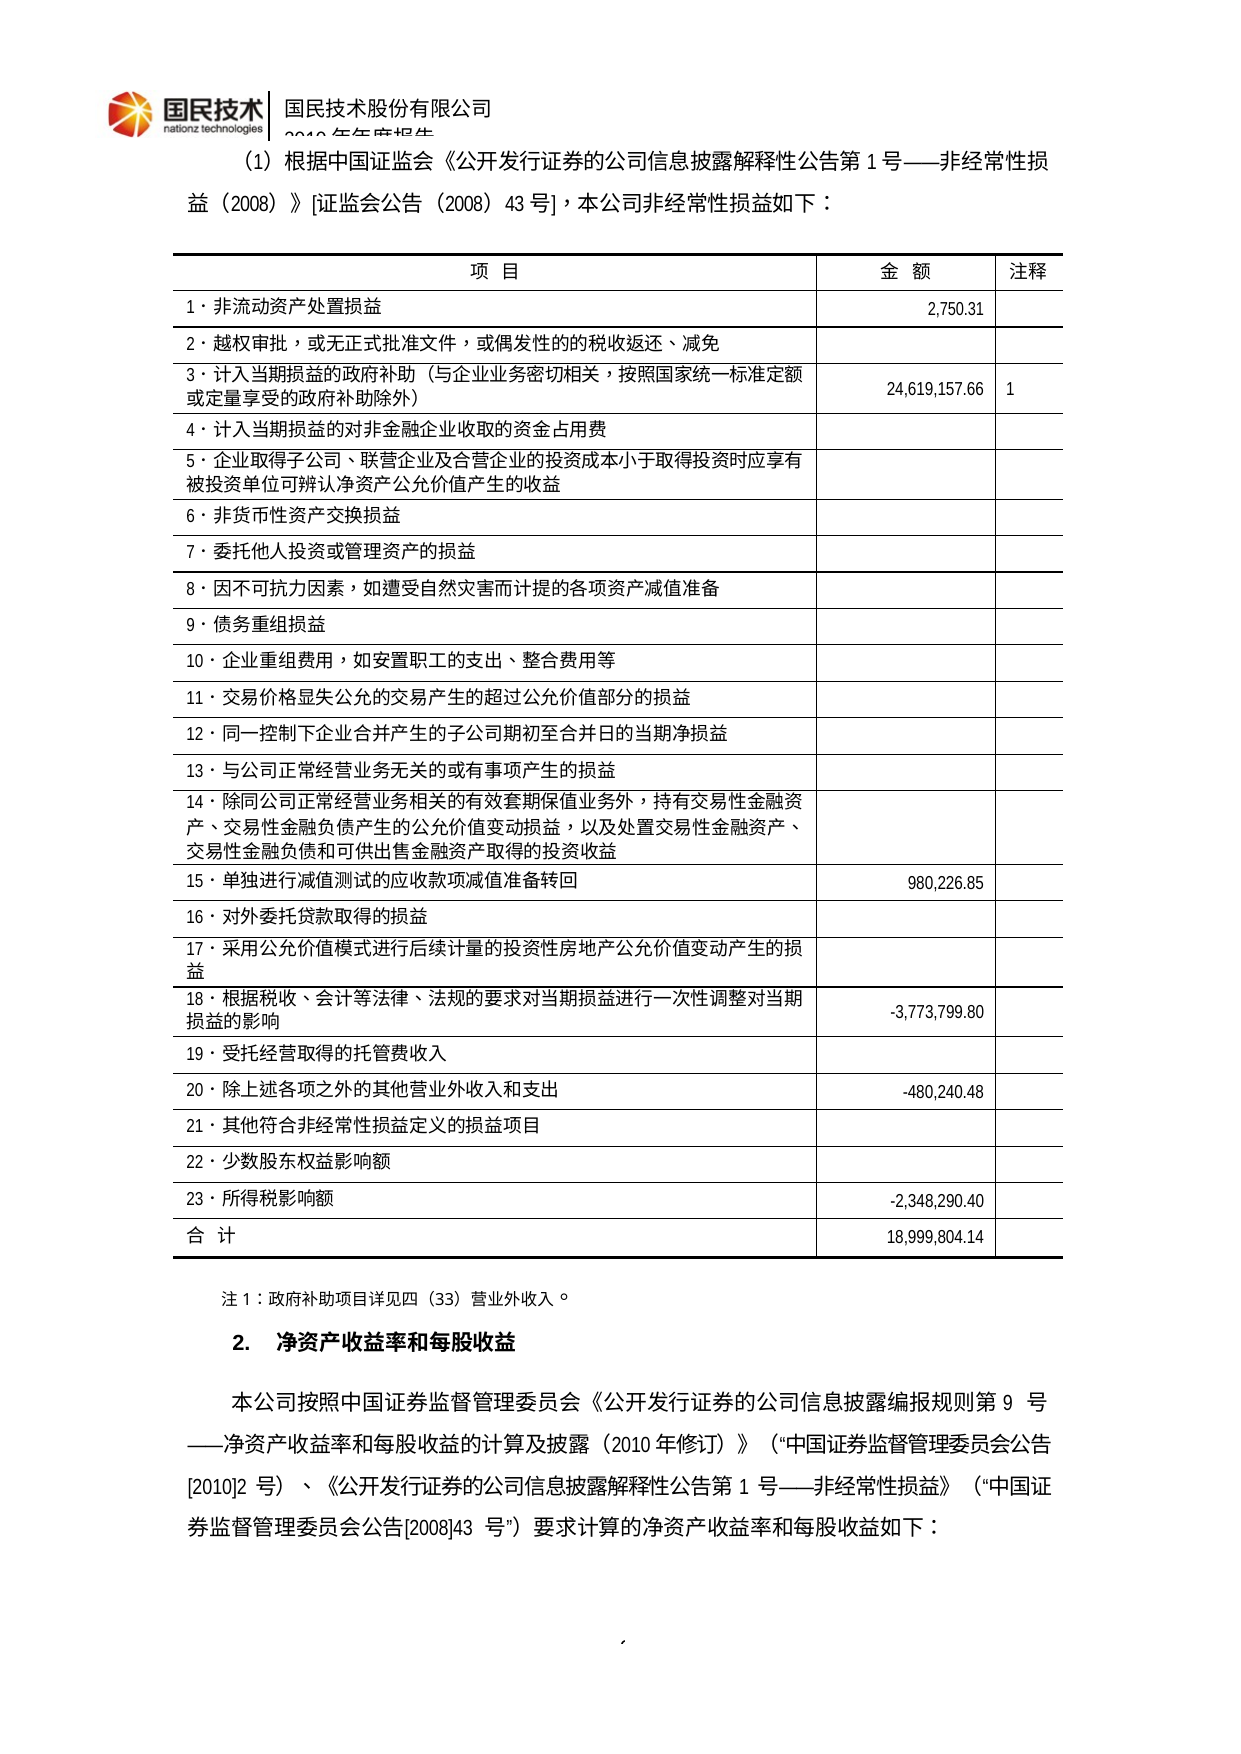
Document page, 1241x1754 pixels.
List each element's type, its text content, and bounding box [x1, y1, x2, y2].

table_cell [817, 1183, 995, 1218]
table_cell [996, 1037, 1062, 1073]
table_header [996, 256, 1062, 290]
text 本公司按照中国证券监督管理委员会《公开发行证券的公司信息披露编报规则第 9 号 [231, 1387, 1063, 1417]
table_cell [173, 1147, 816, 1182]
subtitle 2. 净资产收益率和每股收益 [232, 1327, 1054, 1357]
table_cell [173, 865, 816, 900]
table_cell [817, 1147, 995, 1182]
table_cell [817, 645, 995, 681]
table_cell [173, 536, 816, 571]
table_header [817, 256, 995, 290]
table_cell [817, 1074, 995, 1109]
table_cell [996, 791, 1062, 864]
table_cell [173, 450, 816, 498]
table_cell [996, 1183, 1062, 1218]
picture [95, 90, 276, 138]
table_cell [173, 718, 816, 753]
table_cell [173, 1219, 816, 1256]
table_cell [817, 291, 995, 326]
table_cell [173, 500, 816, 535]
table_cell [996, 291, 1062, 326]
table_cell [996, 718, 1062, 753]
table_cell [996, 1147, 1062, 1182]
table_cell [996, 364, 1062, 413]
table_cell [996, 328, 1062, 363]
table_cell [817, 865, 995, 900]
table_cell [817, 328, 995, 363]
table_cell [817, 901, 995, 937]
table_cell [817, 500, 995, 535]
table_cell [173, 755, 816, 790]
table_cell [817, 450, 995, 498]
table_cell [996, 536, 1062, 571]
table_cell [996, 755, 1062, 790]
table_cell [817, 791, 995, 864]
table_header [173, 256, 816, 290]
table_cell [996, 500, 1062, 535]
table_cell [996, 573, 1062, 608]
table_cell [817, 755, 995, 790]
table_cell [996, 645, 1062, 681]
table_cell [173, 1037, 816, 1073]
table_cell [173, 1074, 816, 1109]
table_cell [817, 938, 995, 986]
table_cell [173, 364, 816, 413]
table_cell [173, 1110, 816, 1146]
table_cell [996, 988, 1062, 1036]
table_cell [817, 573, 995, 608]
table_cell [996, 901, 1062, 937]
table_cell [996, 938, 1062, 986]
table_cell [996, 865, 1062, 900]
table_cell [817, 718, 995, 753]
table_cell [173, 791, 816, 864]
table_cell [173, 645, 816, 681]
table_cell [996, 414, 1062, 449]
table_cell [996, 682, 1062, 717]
text ——净资产收益率和每股收益的计算及披露（2010 年修订）》（“中国证券监督管理委员会公告 [2010]2 号）、《公开发行证券的公司信息披露解释性公告第 1 号——非经常性损益》（“中国证 券监督管理委员会公告[2008]43 号”）要求计算的净资产收益率和每股收益如下： [187, 1429, 1053, 1542]
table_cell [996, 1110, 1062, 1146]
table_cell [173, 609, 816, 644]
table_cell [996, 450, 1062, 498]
text 注 1：政府补助项目详见四（33）营业外收入。 [221, 1282, 1054, 1311]
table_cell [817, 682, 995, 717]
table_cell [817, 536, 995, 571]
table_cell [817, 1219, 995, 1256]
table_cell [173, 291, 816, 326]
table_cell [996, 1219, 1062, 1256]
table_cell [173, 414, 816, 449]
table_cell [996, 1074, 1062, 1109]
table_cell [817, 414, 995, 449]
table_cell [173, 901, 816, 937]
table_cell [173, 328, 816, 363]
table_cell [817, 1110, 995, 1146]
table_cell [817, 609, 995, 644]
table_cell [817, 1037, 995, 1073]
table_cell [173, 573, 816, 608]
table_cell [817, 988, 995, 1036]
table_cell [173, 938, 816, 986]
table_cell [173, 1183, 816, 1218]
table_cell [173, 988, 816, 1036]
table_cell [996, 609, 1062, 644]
text （1）根据中国证监会《公开发行证券的公司信息披露解释性公告第 1 号——非经常性损 益（2008）》[证监会公告（2008）43 号]，本公司非经常性损益如下： [187, 146, 1054, 218]
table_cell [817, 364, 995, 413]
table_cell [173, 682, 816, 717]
